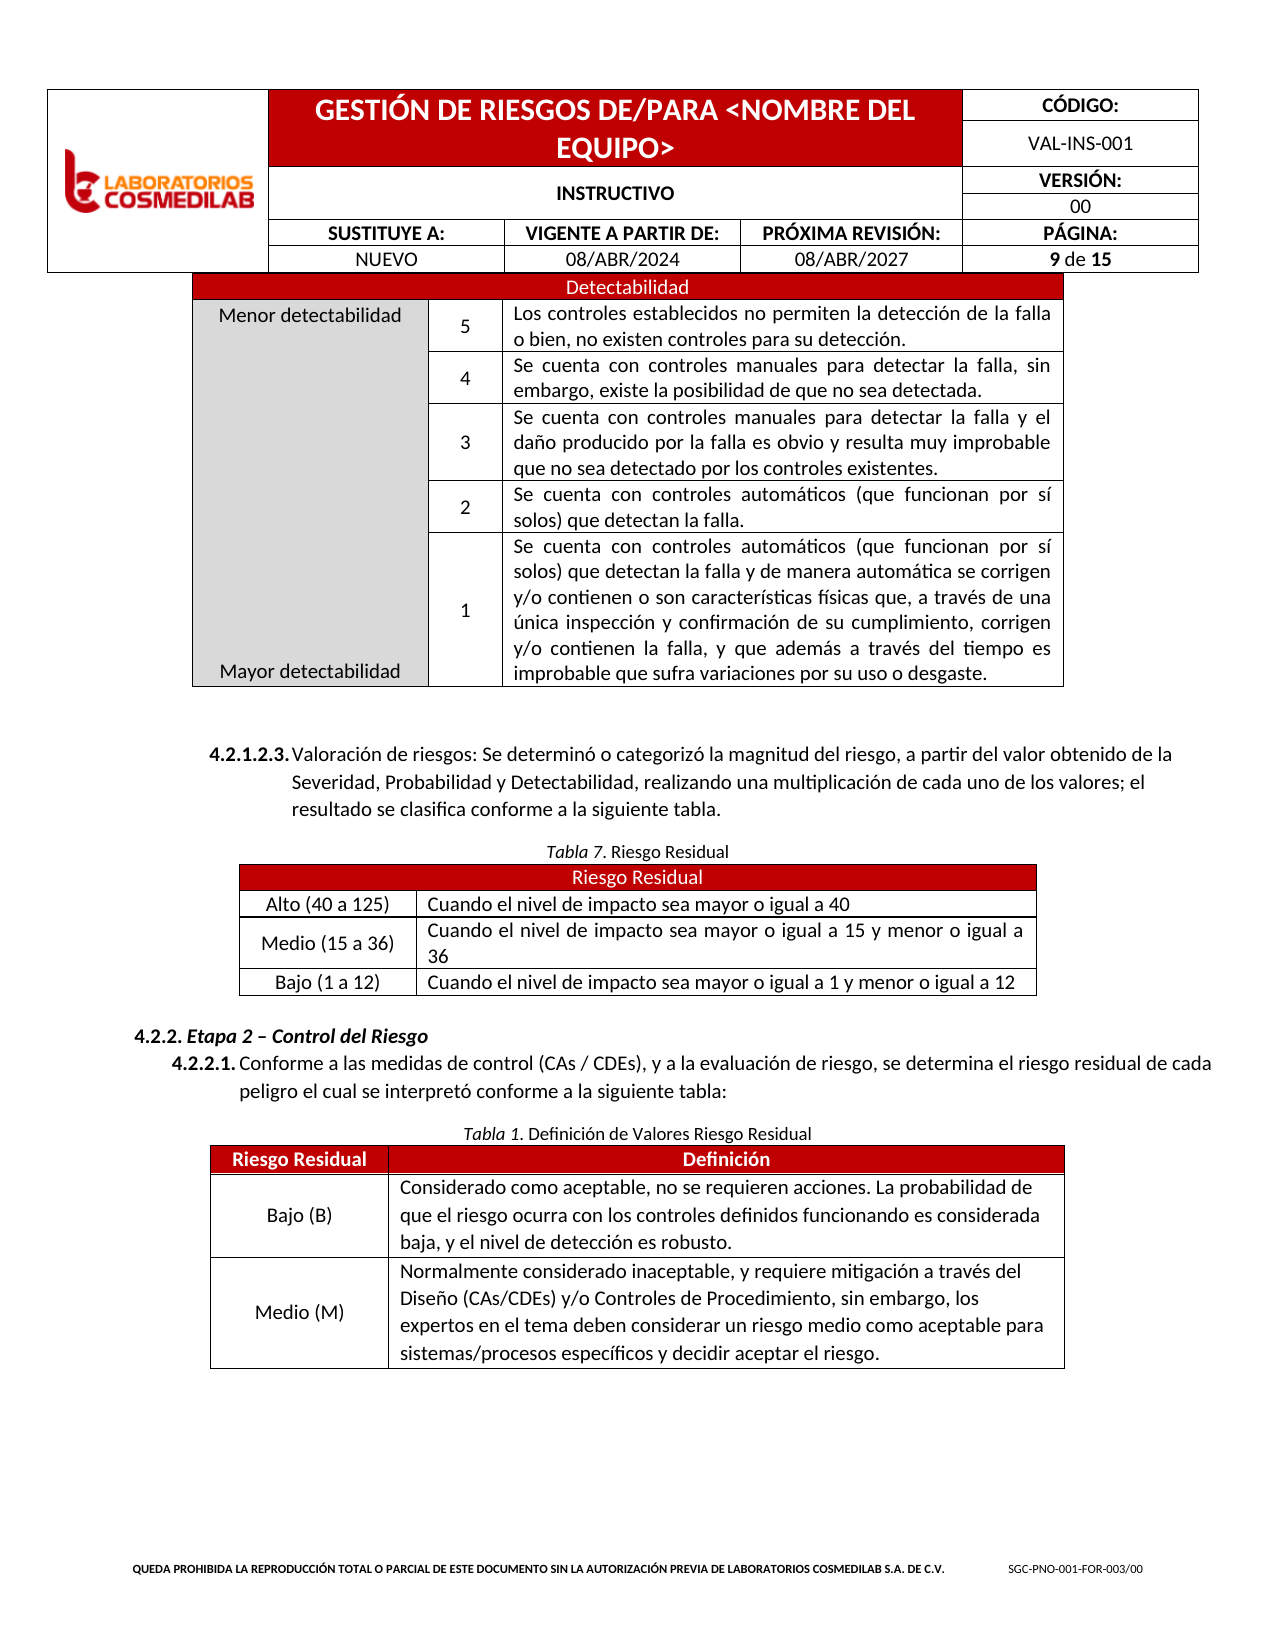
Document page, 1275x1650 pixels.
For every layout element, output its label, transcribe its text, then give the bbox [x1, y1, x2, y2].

list Etapa 2 – Control del Riesgo [134, 1023, 1216, 1048]
table_cell Se cuenta con controles manuales para detectar la falla y el daño producido por la falla es obvio y resulta muy improbable que no sea detectado por los controles existentes. [503, 404, 1063, 480]
picture [61, 146, 257, 215]
table_cell Los controles establecidos no permiten la detección de la falla o bien, no existen controles para su detección. [503, 300, 1063, 351]
table_cell Cuando el nivel de impacto sea mayor o igual a 15 y menor o igual a 36 [417, 918, 1036, 968]
table_cell Se cuenta con controles manuales para detectar la falla, sin embargo, existe la posibilidad de que no sea detectada. [503, 352, 1063, 403]
table_cell Alto (40 a 125) [240, 891, 416, 916]
table_header Riesgo Residual [211, 1146, 388, 1173]
list Conforme a las medidas de control (CAs / CDEs), y a la evaluación de riesgo, se determina el riesgo residual de cada peligro el cual se interpretó conforme a la siguiente tabla: [172, 1051, 1216, 1103]
table_cell Bajo (1 a 12) [240, 969, 416, 995]
table_cell 4 [429, 352, 502, 403]
table_cell Menor detectabilidad Mayor detectabilidad [193, 300, 428, 686]
table_cell Cuando el nivel de impacto sea mayor o igual a 1 y menor o igual a 12 [417, 969, 1036, 995]
table_cell 1 [429, 533, 502, 686]
table_header Detectabilidad [193, 274, 1063, 299]
table_header Riesgo Residual [240, 865, 1036, 890]
table_cell Considerado como aceptable, no se requieren acciones. La probabilidad de que el riesgo ocurra con los controles definidos funcionando es considerada baja, y el nivel de detección es robusto. [389, 1175, 1064, 1257]
table_cell Normalmente considerado inaceptable, y requiere mitigación a través del Diseño (CAs/CDEs) y/o Controles de Procedimiento, sin embargo, los expertos en el tema deben considerar un riesgo medio como aceptable para sistemas/procesos específicos y decidir aceptar el riesgo. [389, 1258, 1064, 1367]
table_cell 5 [429, 300, 502, 351]
table_cell 3 [429, 404, 502, 480]
table_cell 2 [429, 481, 502, 532]
text Tabla 7. Riesgo Residual [59, 841, 1216, 863]
list Valoración de riesgos: Se determinó o categorizó la magnitud del riesgo, a partir del valor obtenido de la Severidad, Probabilidad y Detectabilidad, realizando una multiplicación de cada uno de los valores; el resultado se clasifica conforme a la siguiente tabla. [209, 742, 1216, 822]
table_cell Bajo (B) [211, 1175, 388, 1257]
table_cell Se cuenta con controles automáticos (que funcionan por sí solos) que detectan la falla y de manera automática se corrigen y/o contienen o son características físicas que, a través de una única inspección y confirmación de su cumplimiento, corrigen y/o contienen la falla, y que además a través del tiempo es improbable que sufra variaciones por su uso o desgaste. [503, 533, 1063, 686]
table_cell Medio (M) [211, 1258, 388, 1367]
table_cell Se cuenta con controles automáticos (que funcionan por sí solos) que detectan la falla. [503, 481, 1063, 532]
table_cell Cuando el nivel de impacto sea mayor o igual a 40 [417, 891, 1036, 916]
table_header Definición [389, 1146, 1064, 1173]
table_cell Medio (15 a 36) [240, 918, 416, 968]
